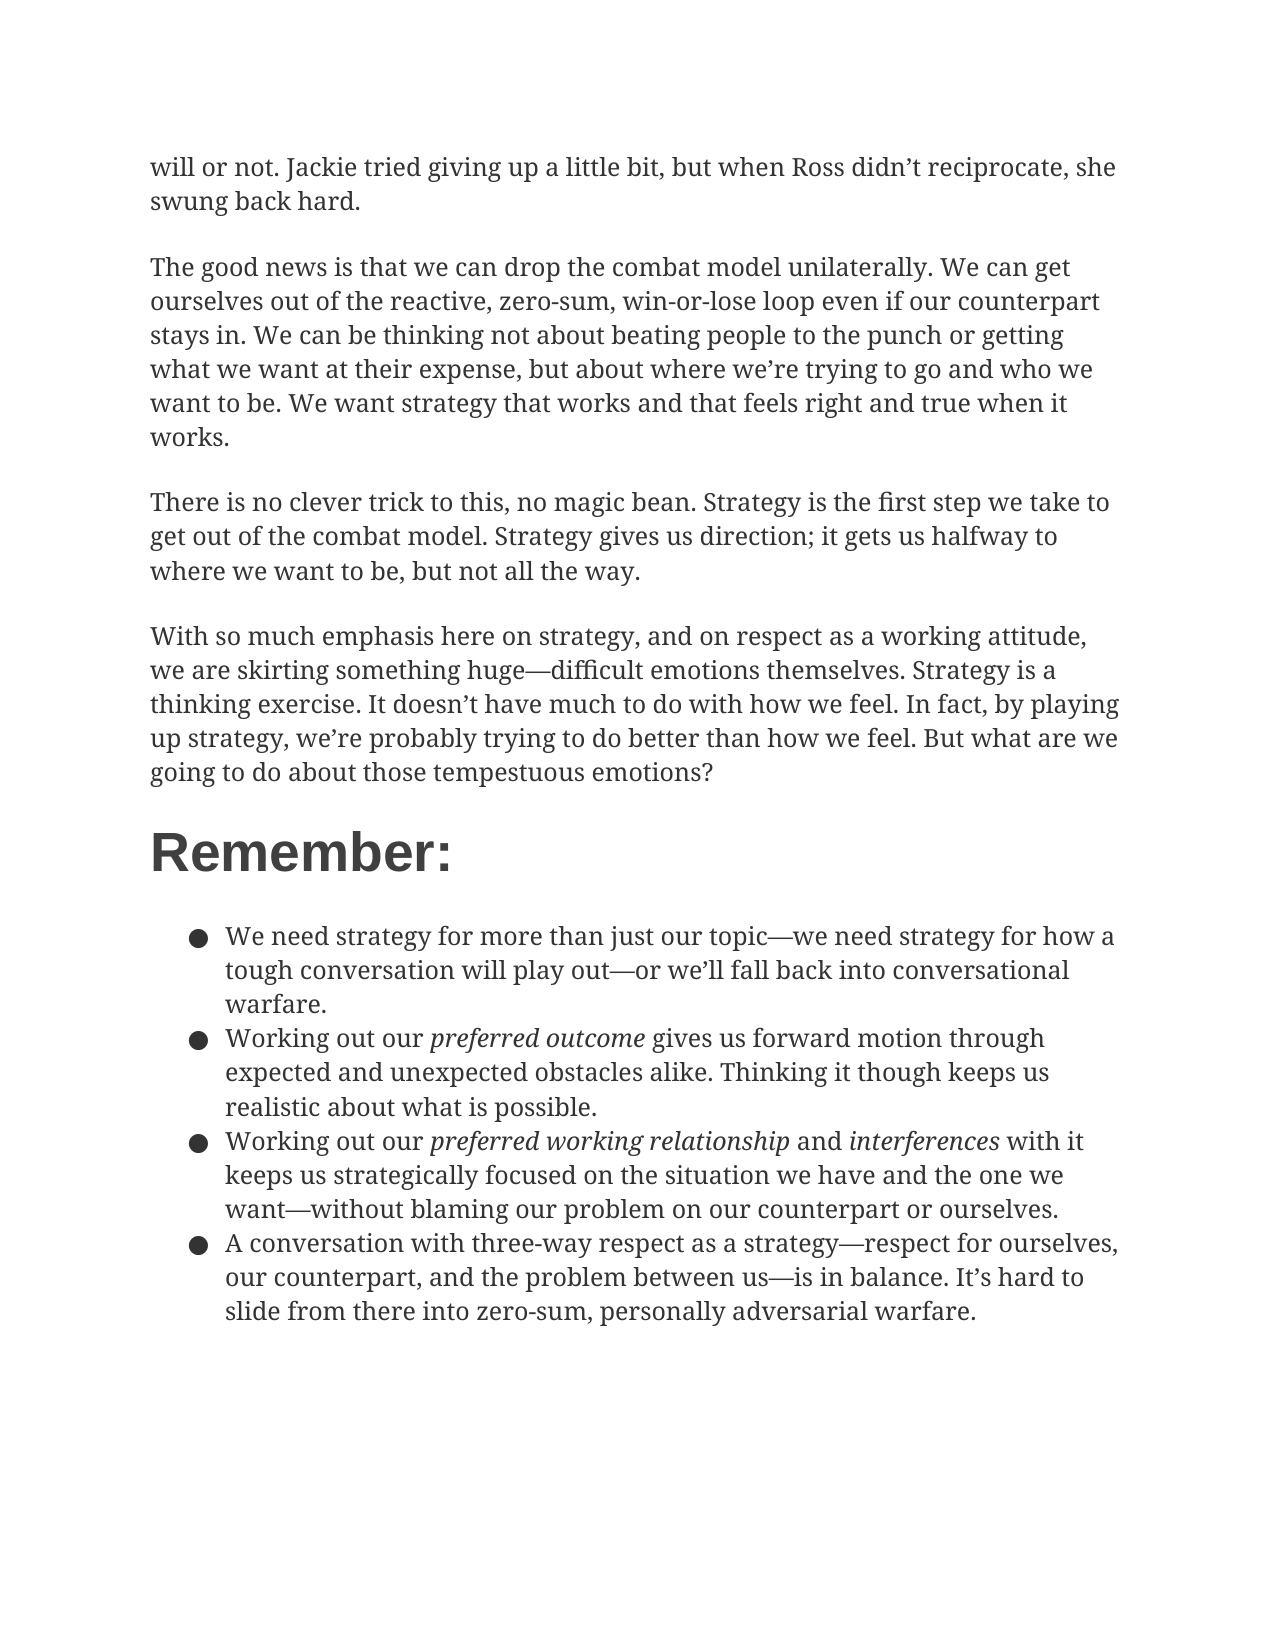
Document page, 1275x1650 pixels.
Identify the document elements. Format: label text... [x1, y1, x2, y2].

list A conversation with three-way respect as a strategy—respect for ourselves, our counterpart, and the problem between us—is in balance. It’s hard to slide from there into zero-sum, personally adversarial warfare. [187, 1225, 1125, 1328]
text There is no clever trick to this, no magic bean. Strategy is the first step we take to get out of the combat model. Strategy gives us direction; it gets us halfway to where we want to be, but not all the way. [150, 485, 1125, 587]
list We need strategy for more than just our topic—we need strategy for how a tough conversation will play out—or we’ll fall back into conversational warfare. [187, 919, 1125, 1021]
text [150, 150, 1125, 218]
subtitle Remember: [150, 820, 1125, 883]
list Working out our preferred outcome gives us forward motion through expected and unexpected obstacles alike. Thinking it though keeps us realistic about what is possible. [187, 1021, 1125, 1123]
text With so much emphasis here on strategy, and on respect as a working attitude, we are skirting something huge—difficult emotions themselves. Strategy is a thinking exercise. It doesn’t have much to do with how we feel. In fact, by playing up strategy, we’re probably trying to do better than how we feel. But what are we going to do about those tempestuous emotions? [150, 618, 1125, 789]
text The good news is that we can drop the combat model unilaterally. We can get ourselves out of the reactive, zero-sum, win-or-lose loop even if our counterpart stays in. We can be thinking not about beating people to the punch or getting what we want at their expense, but about where we’re trying to go and who we want to be. We want strategy that works and that feels right and true when it works. [150, 249, 1125, 454]
list Working out our preferred working relationship and interferences with it keeps us strategically focused on the situation we have and the one we want—without blaming our problem on our counterpart or ourselves. [187, 1123, 1125, 1225]
